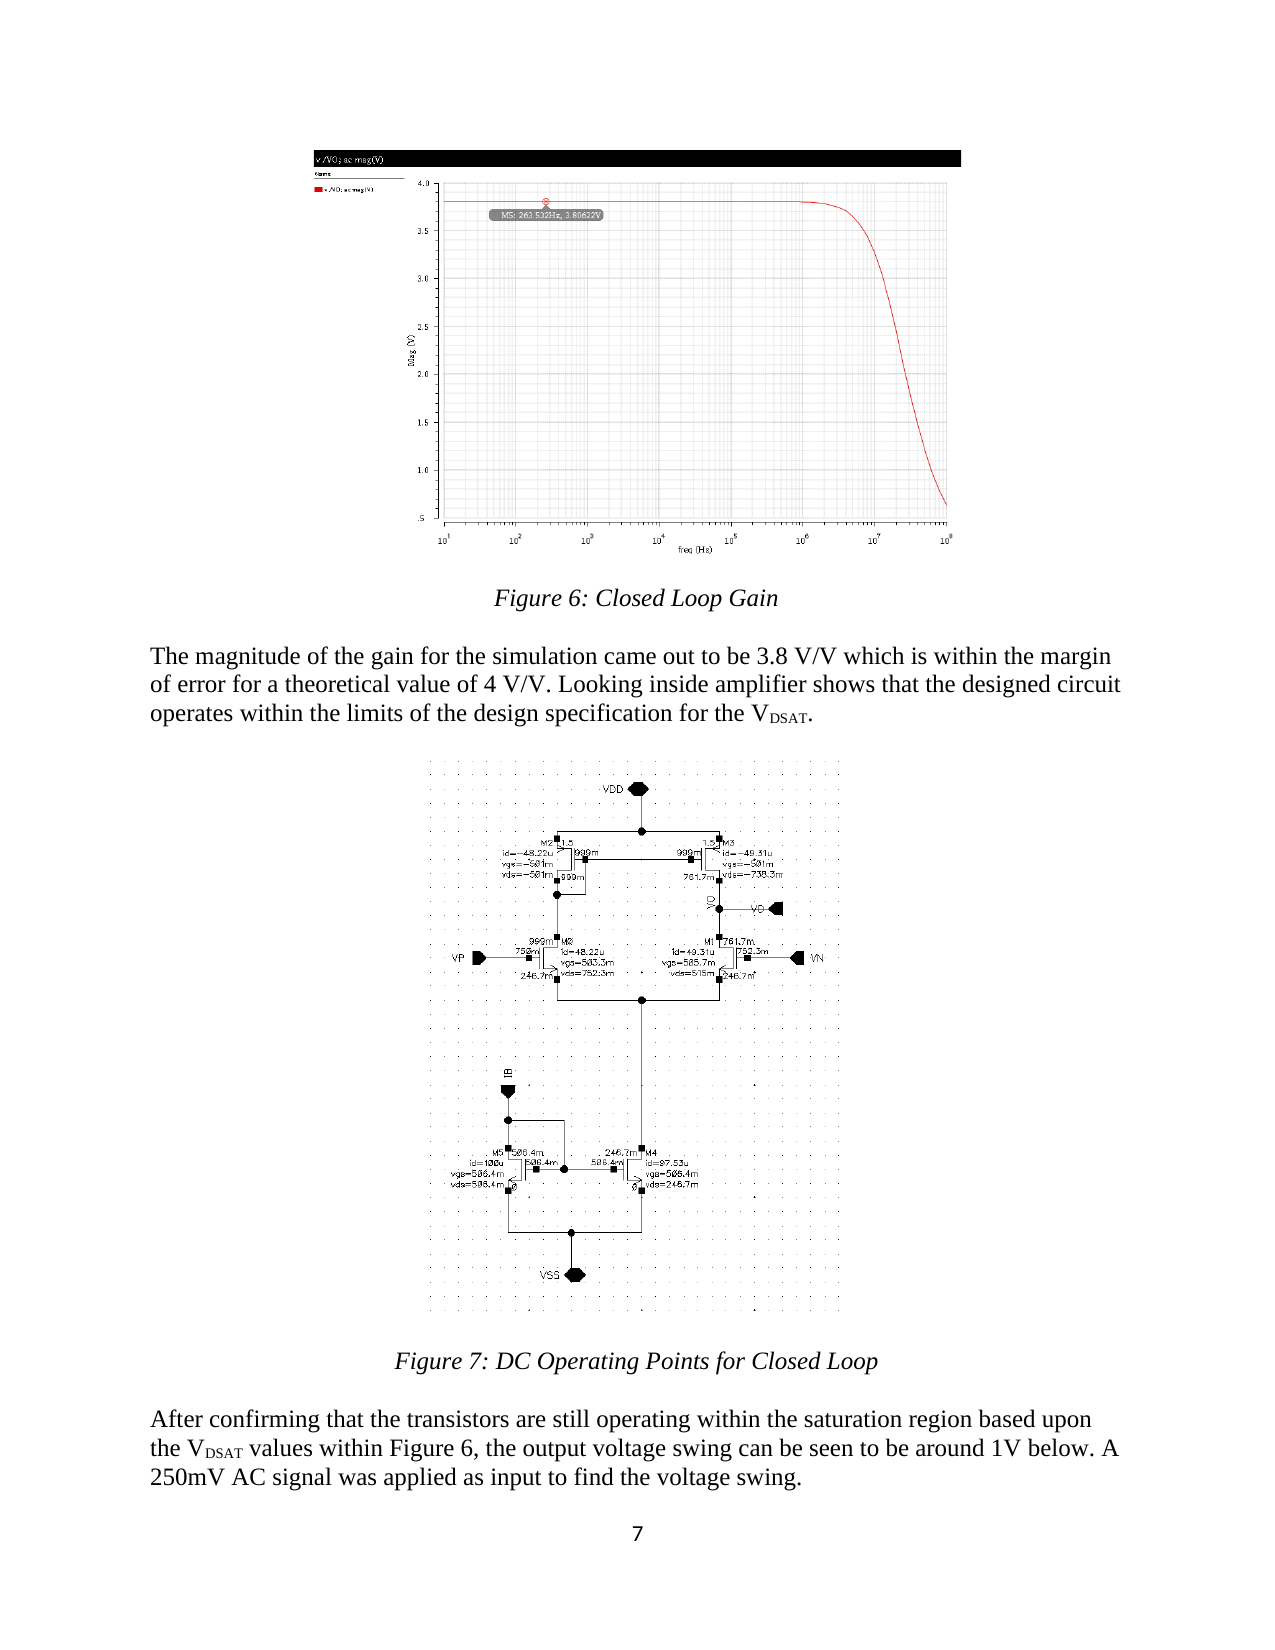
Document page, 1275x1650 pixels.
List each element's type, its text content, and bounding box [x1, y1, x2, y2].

subtitle After confirming that the transistors are still operating within the saturation region based upon the VDSAT values within Figure 6, the output voltage swing can be seen to be around 1V below. A 250mV AC signal was applied as input to find the voltage swing. [150, 1404, 1125, 1491]
subtitle Figure 7: DC Operating Points for Closed Loop [150, 1346, 1125, 1375]
picture [313, 150, 962, 554]
picture [427, 756, 848, 1318]
subtitle Figure 6: Closed Loop Gain [150, 583, 1125, 612]
subtitle The magnitude of the gain for the simulation came out to be 3.8 V/V which is within the margin of error for a theoretical value of 4 V/V. Looking inside amplifier shows that the designed circuit operates within the limits of the design specification for the VDSAT. [150, 641, 1125, 727]
